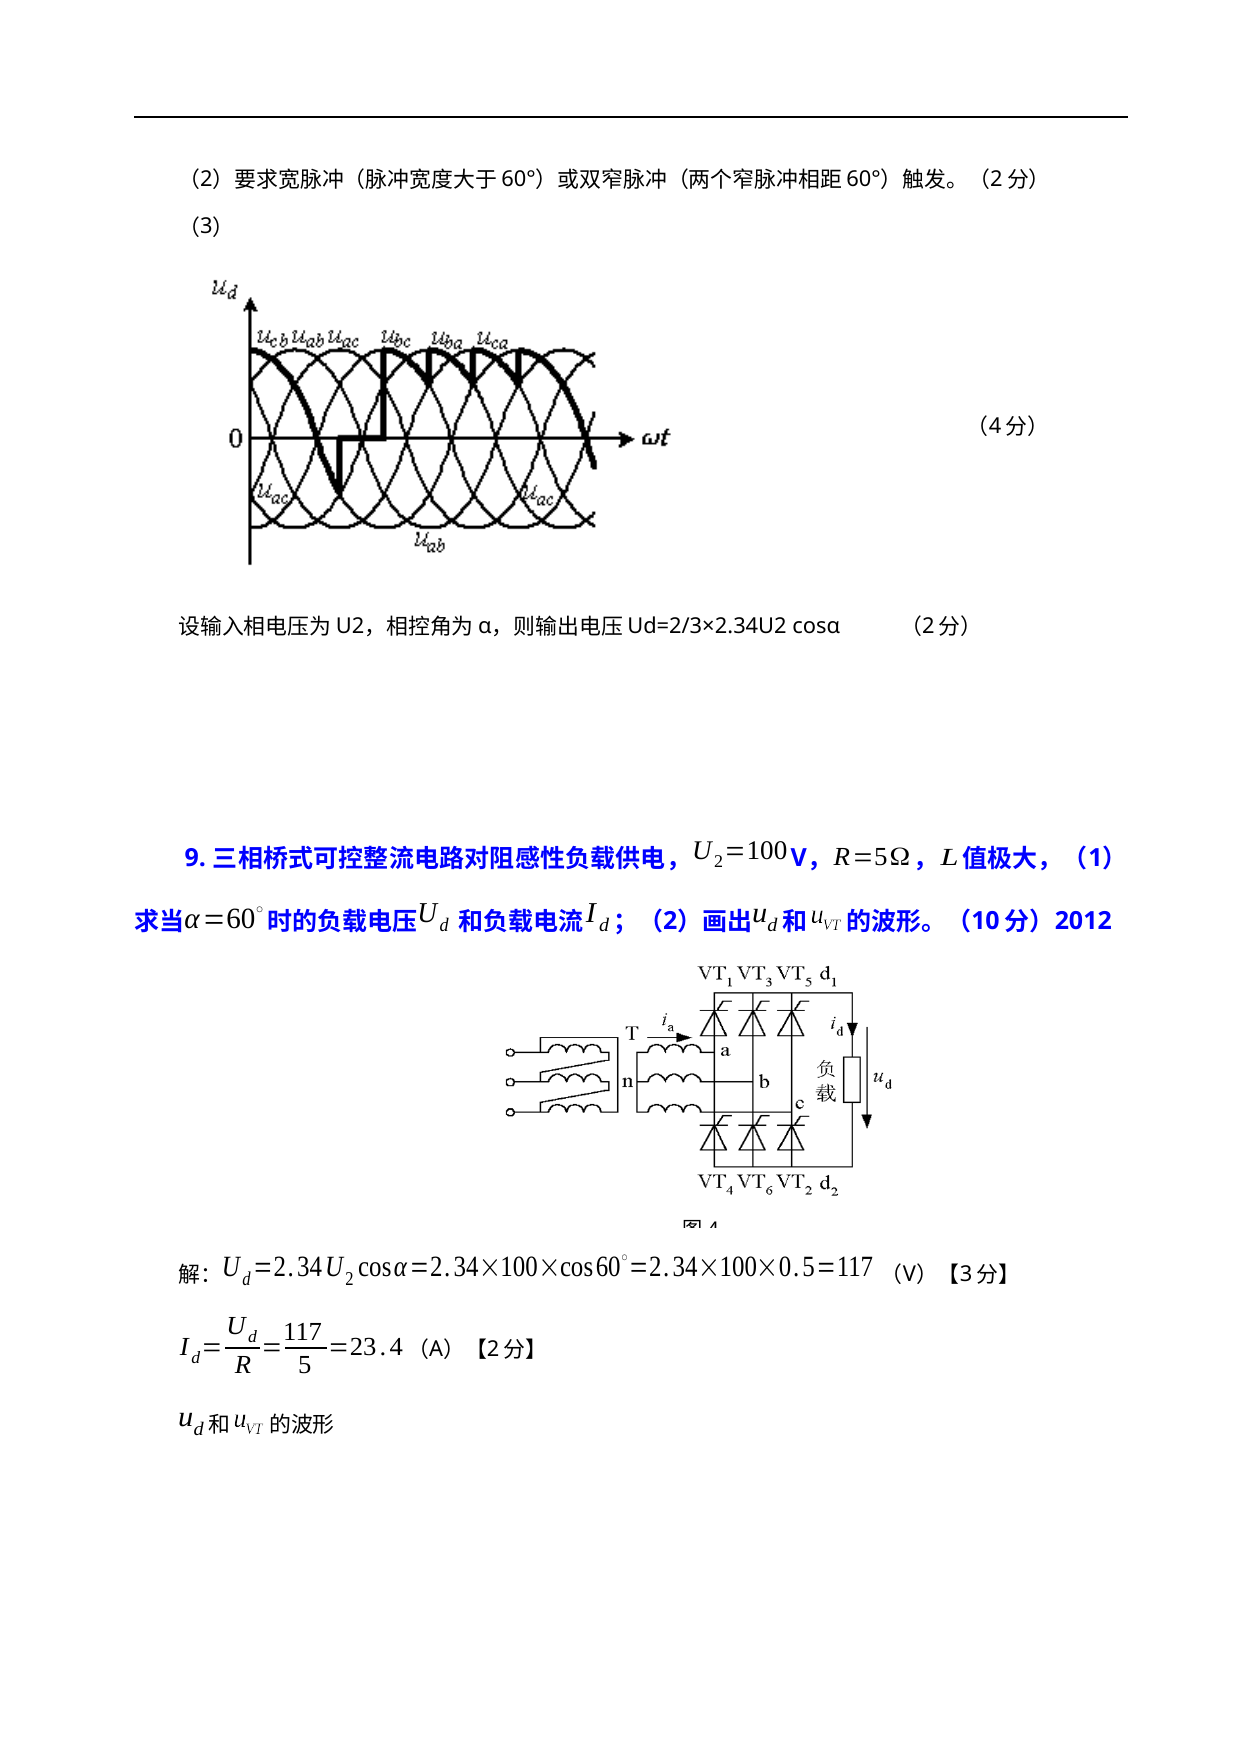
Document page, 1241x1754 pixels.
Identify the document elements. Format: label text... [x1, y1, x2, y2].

picture [178, 257, 696, 587]
text （A）【2分】 [134, 1311, 1128, 1385]
subtitle 9. 三相桥式可控整流电路对阻感性负载供电，V，，值极大，（1）求当时的负载电压 和负载电流；（2）画出和的波形。（10分）2012 [134, 836, 1128, 942]
text （3） [134, 209, 1128, 241]
text 解： （V）【3分】 [134, 1250, 1128, 1296]
text 和的波形 [134, 1401, 1128, 1445]
text （2）要求宽脉冲（脉冲宽度大于60°）或双窄脉冲（两个窄脉冲相距60°）触发。（2分） [134, 162, 1128, 194]
text 设输入相电压为U2，相控角为α，则输出电压Ud=2/3×2.34U2 cosα （2分） [134, 609, 1128, 641]
